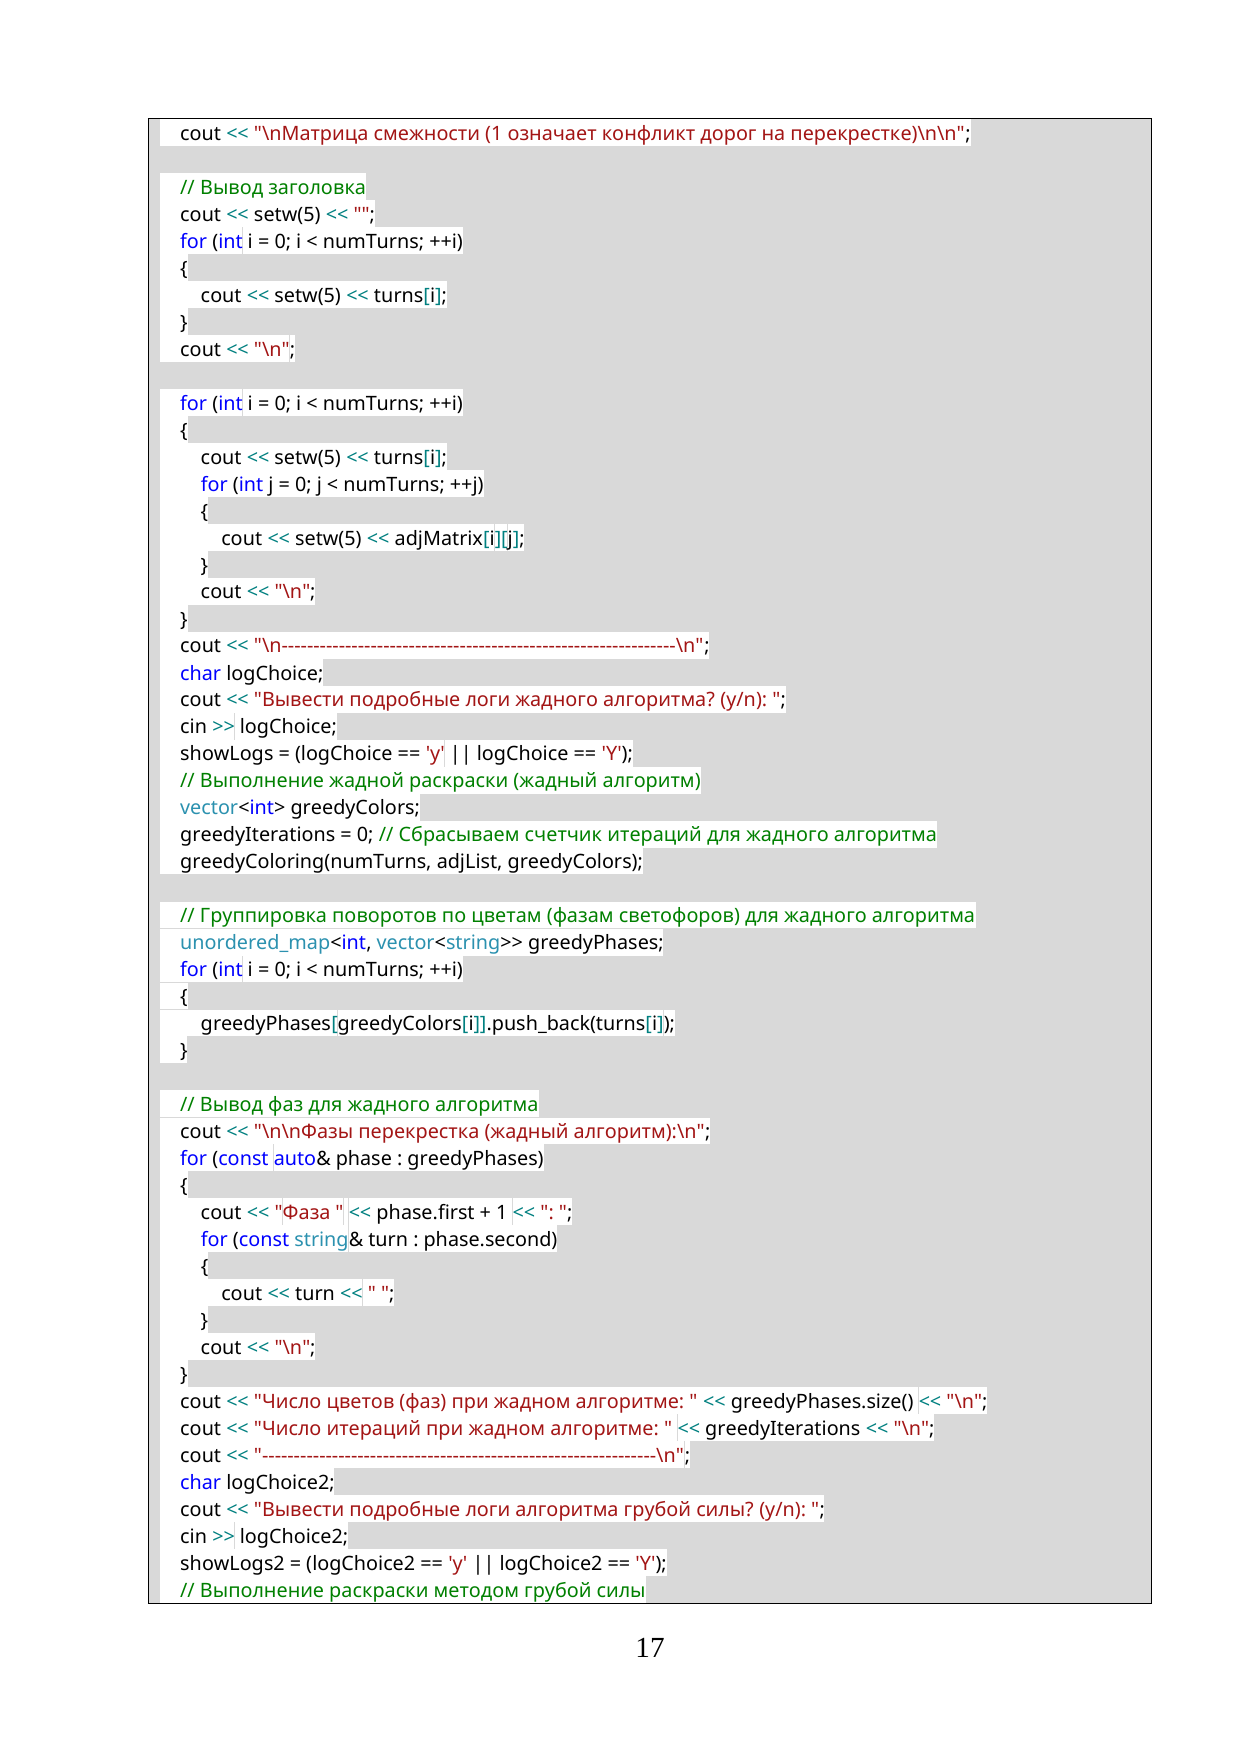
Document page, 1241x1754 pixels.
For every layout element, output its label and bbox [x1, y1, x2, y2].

table_header [149, 119, 1151, 1603]
